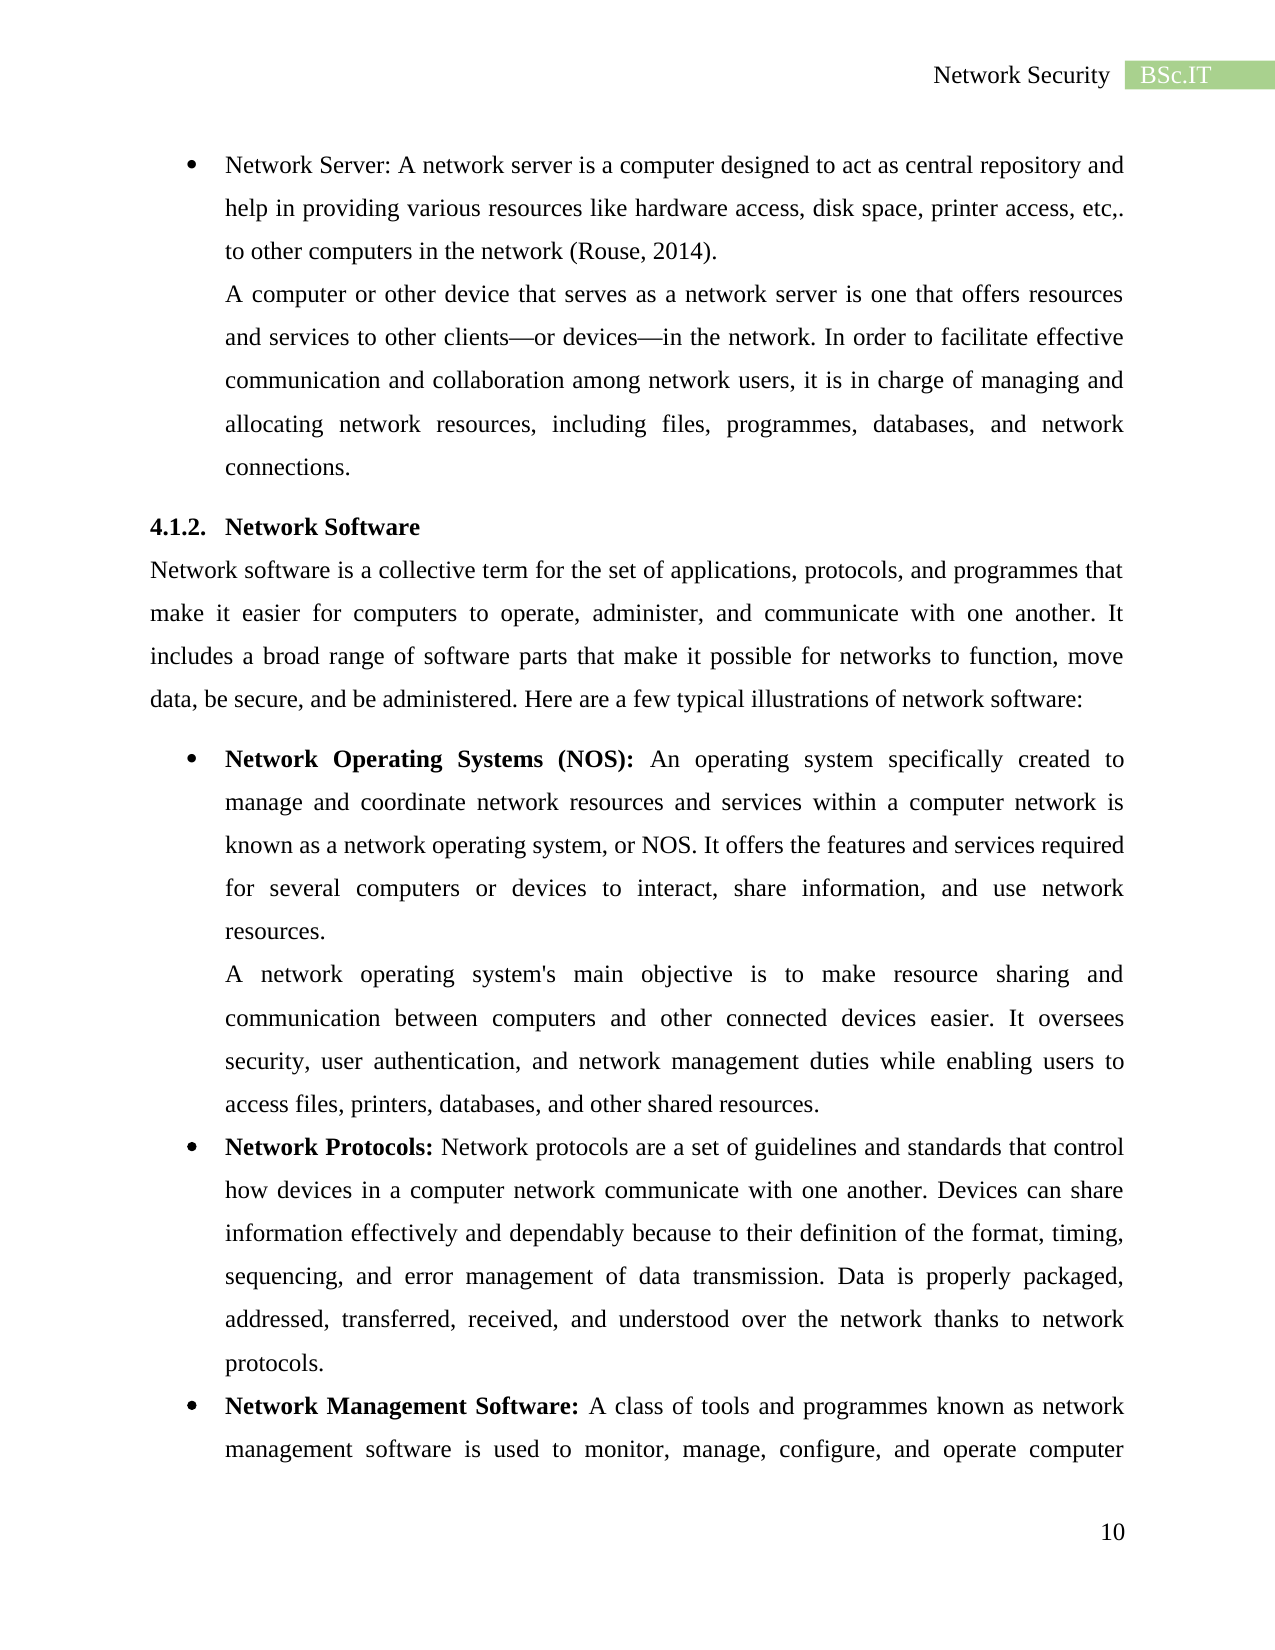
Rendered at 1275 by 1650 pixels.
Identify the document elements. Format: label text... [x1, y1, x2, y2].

list A network operating system's main objective is to make resource sharing and communication between computers and other connected devices easier. It oversees security, user authentication, and network management duties while enabling users to access files, printers, databases, and other shared resources. [225, 959, 1125, 1118]
subtitle Network Software [150, 512, 1125, 540]
list Network Operating Systems (NOS): An operating system specifically created to manage and coordinate network resources and services within a computer network is known as a network operating system, or NOS. It offers the features and services required for several computers or devices to interact, share information, and use network resources. [187, 744, 1125, 945]
list A computer or other device that serves as a network server is one that offers resources and services to other clients—or devices—in the network. In order to facilitate effective communication and collaboration among network users, it is in charge of managing and allocating network resources, including files, programmes, databases, and network connections. [225, 279, 1125, 481]
list Network Protocols: Network protocols are a set of guidelines and standards that control how devices in a computer network communicate with one another. Devices can share information effectively and dependably because to their definition of the format, timing, sequencing, and error management of data transmission. Data is properly packaged, addressed, transferred, received, and understood over the network thanks to network protocols. [187, 1132, 1125, 1376]
text Network software is a collective term for the set of applications, protocols, and programmes that make it easier for computers to operate, administer, and communicate with one another. It includes a broad range of software parts that make it possible for networks to function, move data, be secure, and be administered. Here are a few typical illustrations of network software: [150, 555, 1125, 713]
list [187, 1391, 1125, 1463]
list Network Server: A network server is a computer designed to act as central repository and help in providing various resources like hardware access, disk space, printer access, etc,. to other computers in the network . [187, 150, 1125, 265]
